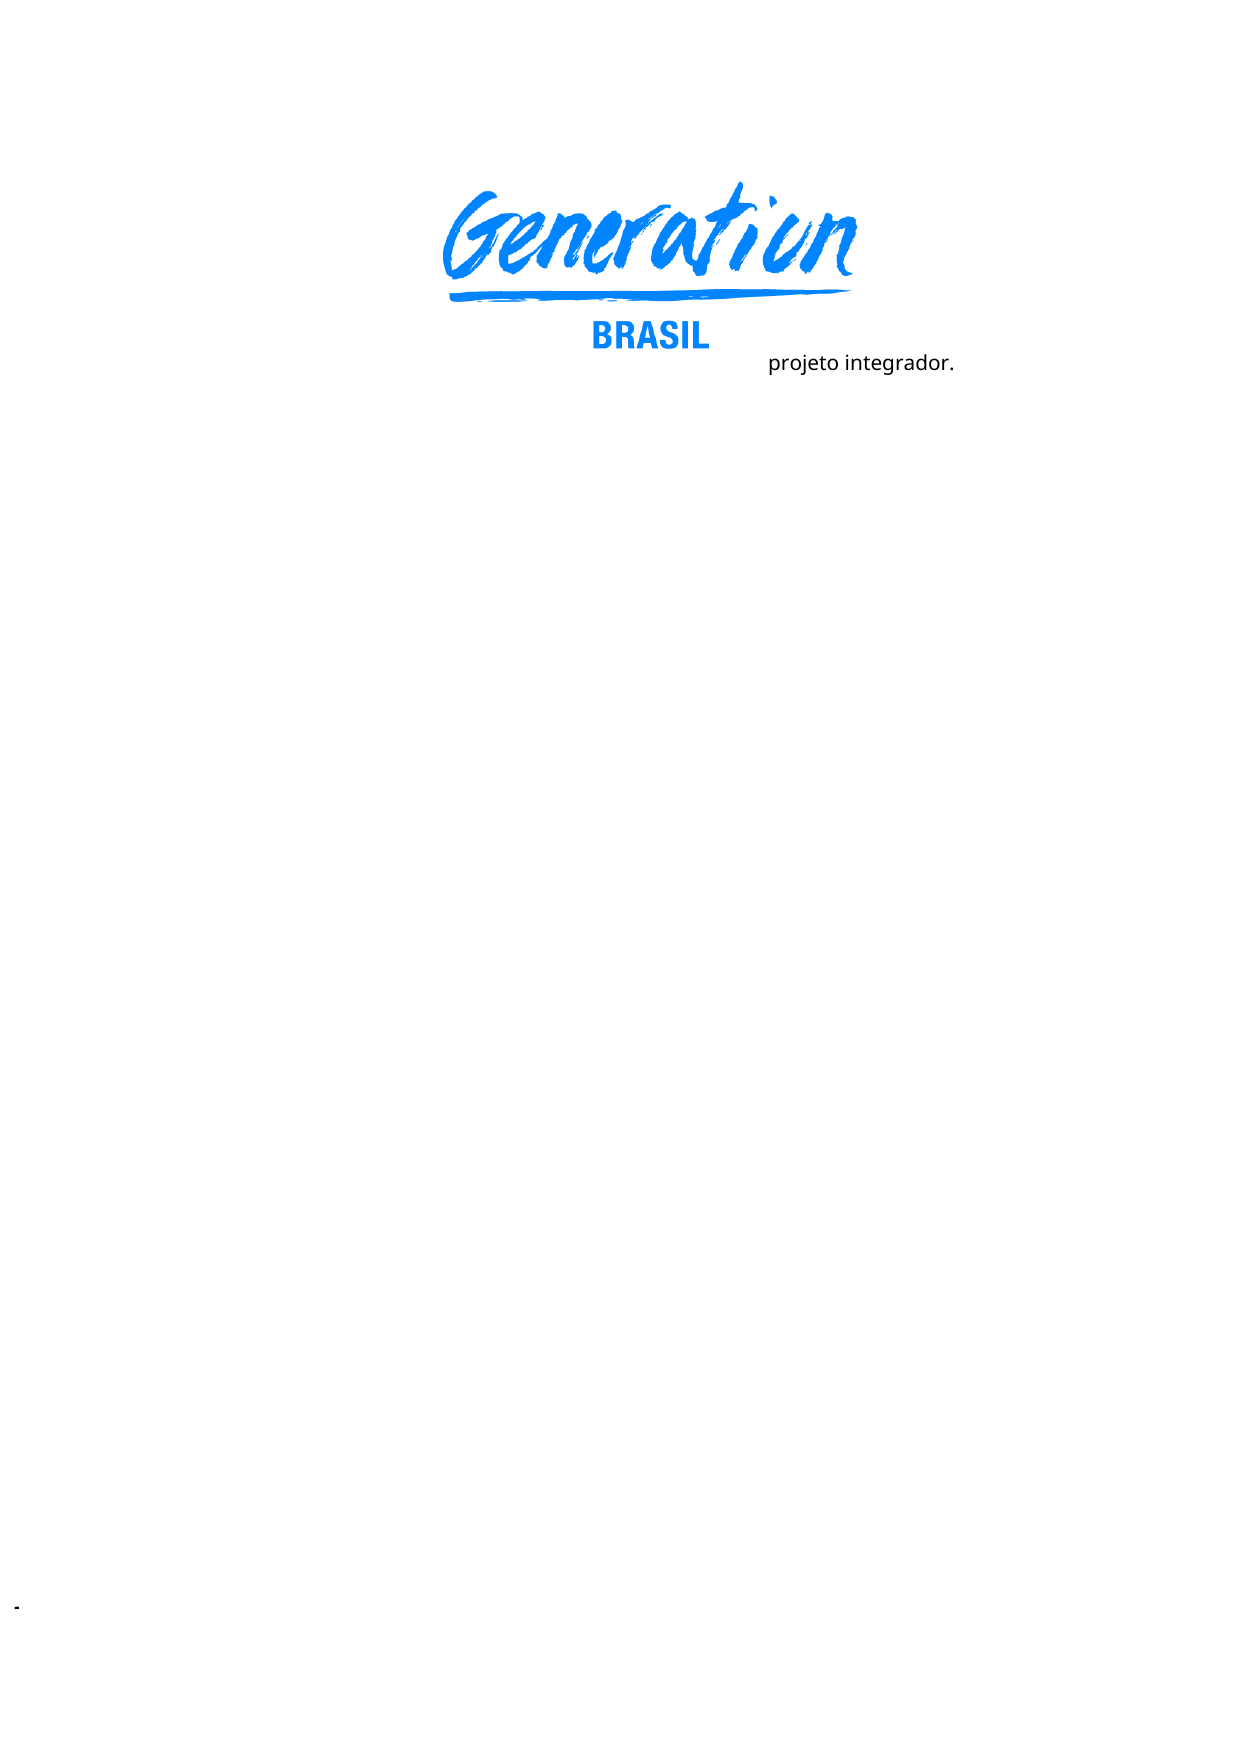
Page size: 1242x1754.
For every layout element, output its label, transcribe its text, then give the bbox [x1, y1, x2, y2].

picture [441, 180, 858, 349]
